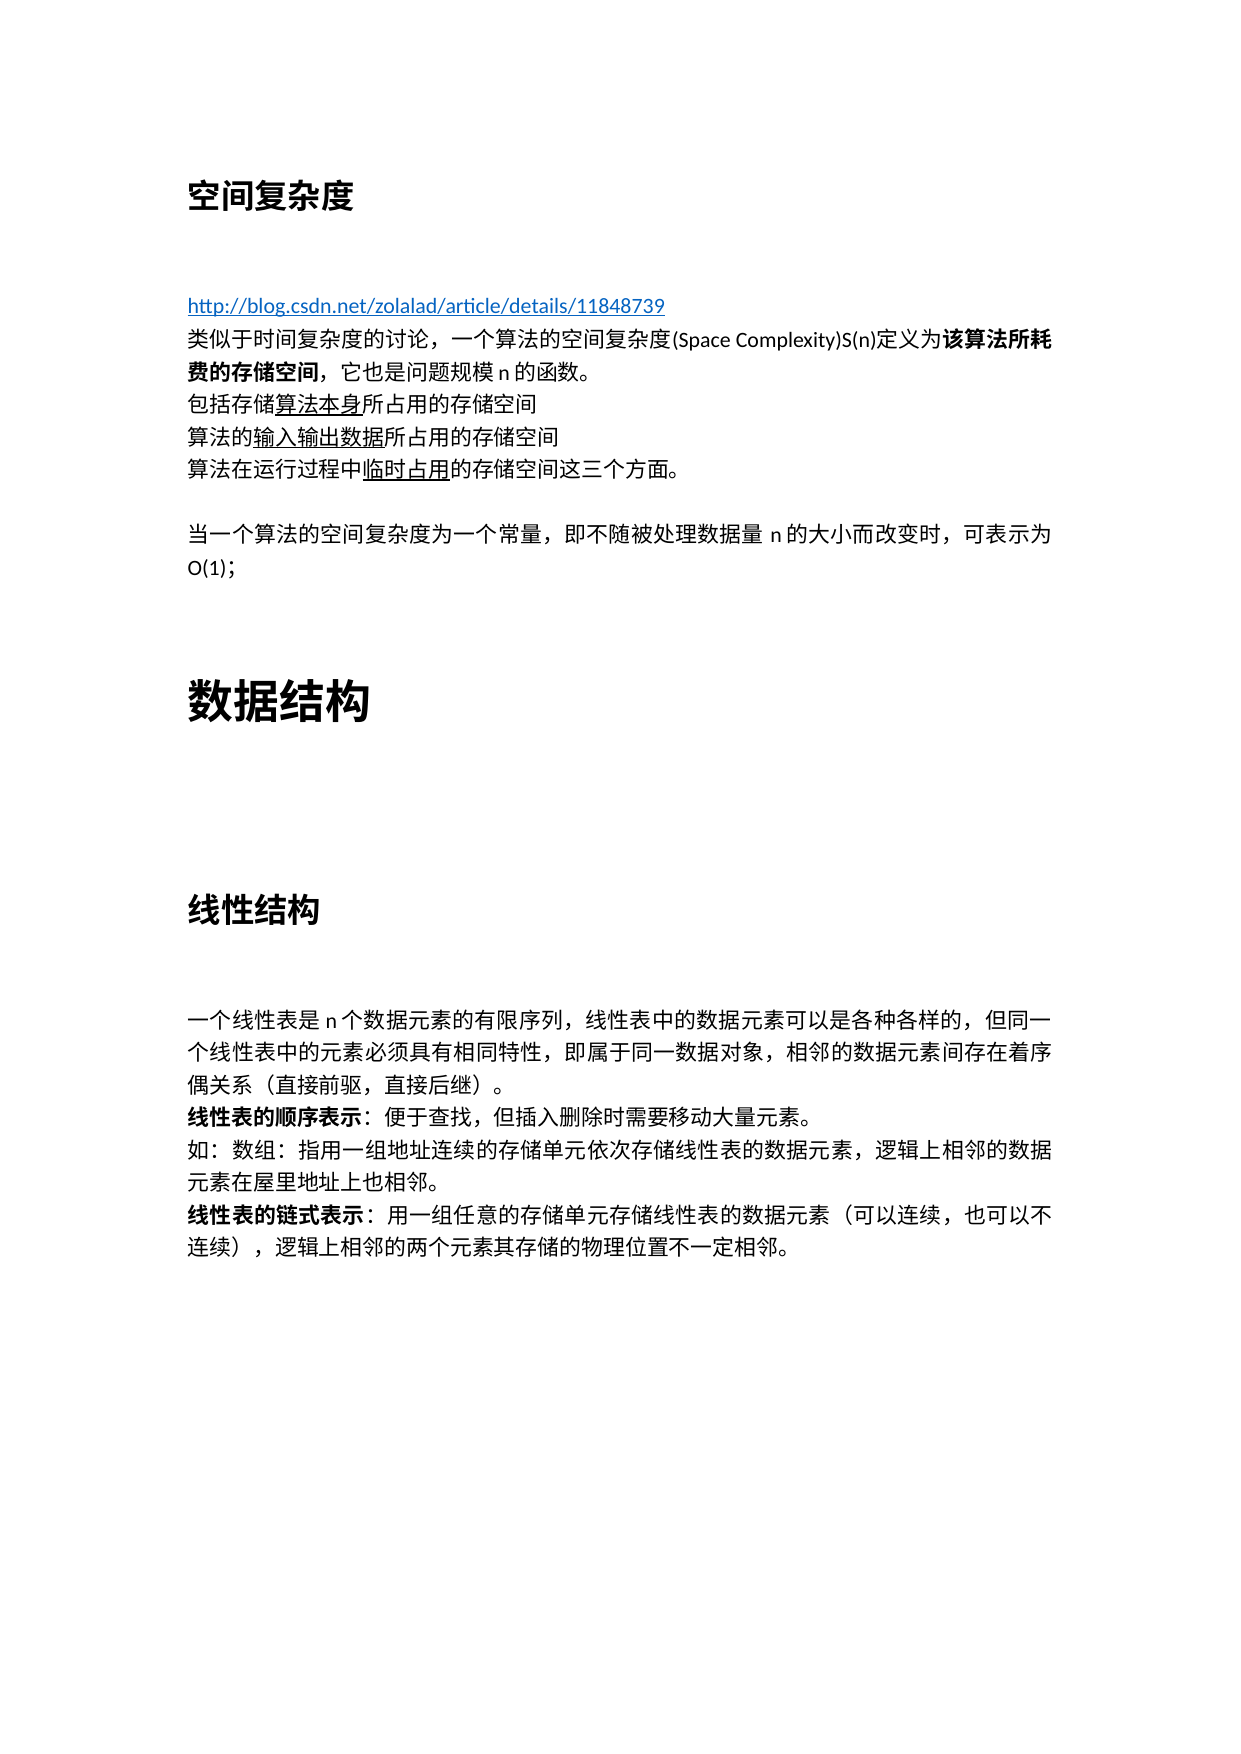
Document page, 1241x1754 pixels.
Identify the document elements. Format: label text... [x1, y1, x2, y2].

text 线性表的链式表示：用一组任意的存储单元存储线性表的数据元素（可以连续，也可以不连续），逻辑上相邻的两个元素其存储的物理位置不一定相邻。 [187, 1197, 1053, 1262]
subtitle 数据结构 [187, 649, 1053, 747]
text 类似于时间复杂度的讨论，一个算法的空间复杂度(Space Complexity)S(n)定义为该算法所耗费的存储空间，它也是问题规模n的函数。 [187, 322, 1053, 387]
text http://blog.csdn.net/zolalad/article/details/11848739 [187, 289, 1053, 322]
text 当一个算法的空间复杂度为一个常量，即不随被处理数据量n的大小而改变时，可表示为O(1)； [187, 517, 1053, 582]
subtitle 空间复杂度 [187, 162, 1053, 227]
subtitle 线性结构 [187, 875, 1053, 940]
text 算法的输入输出数据所占用的存储空间 [187, 419, 1053, 452]
text 包括存储算法本身所占用的存储空间 [187, 387, 1053, 419]
text 如：数组：指用一组地址连续的存储单元依次存储线性表的数据元素，逻辑上相邻的数据元素在屋里地址上也相邻。 [187, 1132, 1053, 1197]
text 线性表的顺序表示：便于查找，但插入删除时需要移动大量元素。 [187, 1100, 1053, 1132]
text 一个线性表是n个数据元素的有限序列，线性表中的数据元素可以是各种各样的，但同一个线性表中的元素必须具有相同特性，即属于同一数据对象，相邻的数据元素间存在着序偶关系（直接前驱，直接后继）。 [187, 1002, 1053, 1100]
text 算法在运行过程中临时占用的存储空间这三个方面。 [187, 452, 1053, 484]
